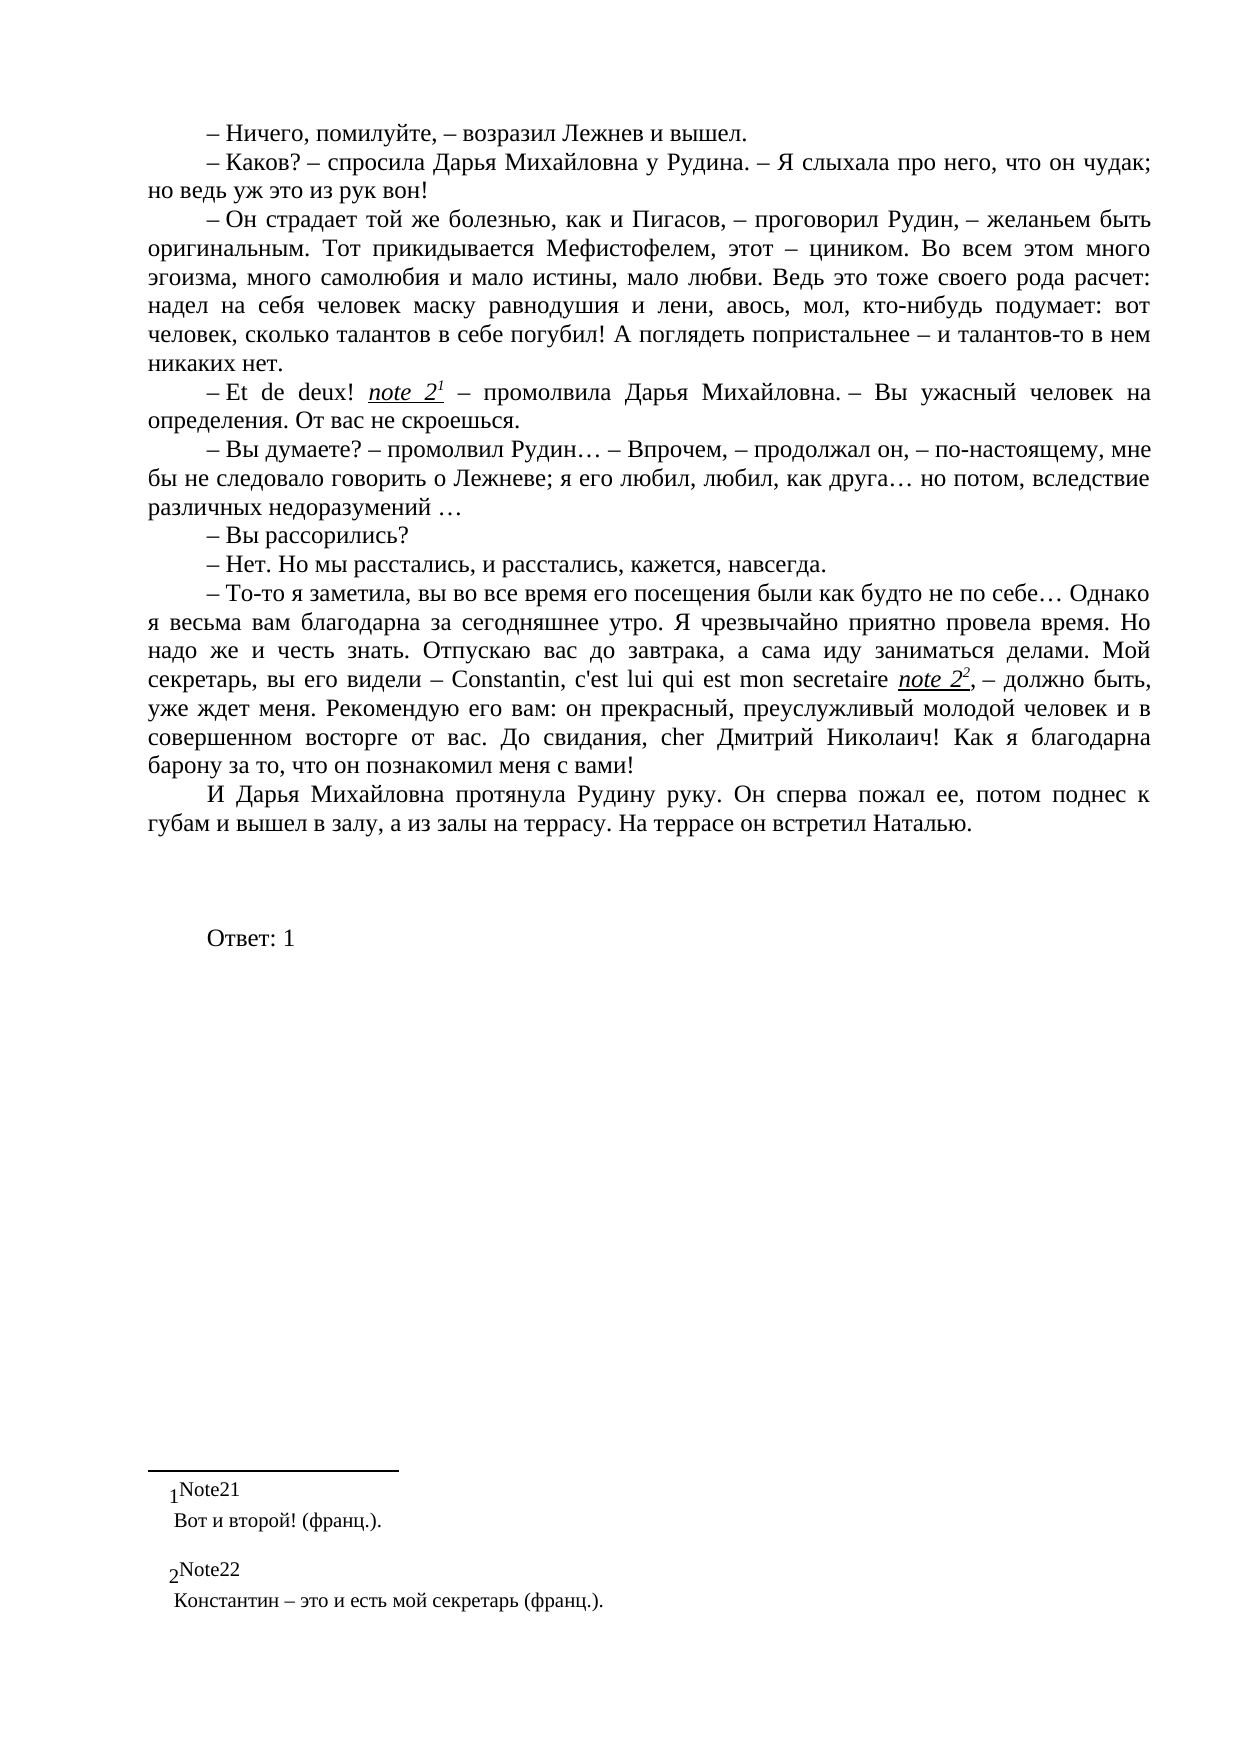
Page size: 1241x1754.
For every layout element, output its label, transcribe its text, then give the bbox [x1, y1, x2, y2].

text – Каков? – спросила Дарья Михайловна у Рудина. – Я слыхала про него, что он чудак; но ведь уж это из рук вон! [148, 147, 1152, 204]
text – Вы думаете? – промолвил Рудин… – Впрочем, – продолжал он, – по-настоящему, мне бы не следовало говорить о Лежневе; я его любил, любил, как друга… но потом, вследствие различных недоразумений … [148, 434, 1152, 521]
text Ответ: 1 [148, 923, 1152, 952]
text – То-то я заметила, вы во все время его посещения были как будто не по себе… Однако я весьма вам благодарна за сегодняшнее утро. Я чрезвычайно приятно провела время. Но надо же и честь знать. Отпускаю вас до завтрака, а сама иду заниматься делами. Мой секретарь, вы его видели – Constantin, c'est lui qui est mon secretaire note 22, – должно быть, уже ждет меня. Рекомендую его вам: он прекрасный, преуслужливый молодой человек и в совершенном восторге от вас. До свидания, cher Дмитрий Николаич! Как я благодарна барону за то, что он познакомил меня с вами! [148, 578, 1152, 779]
text – Вы рассорились? [148, 521, 1152, 549]
text – Ничего, помилуйте, – возразил Лежнев и вышел. [148, 118, 1152, 147]
text И Дарья Михайловна протянула Рудину руку. Он сперва пожал ее, потом поднес к губам и вышел в залу, а из залы на террасу. На террасе он встретил Наталью. [148, 779, 1152, 837]
text – Нет. Но мы расстались, и расстались, кажется, навсегда. [148, 549, 1152, 578]
text – Он страдает той же болезнью, как и Пигасов, – проговорил Рудин, – желаньем быть оригинальным. Тот прикидывается Мефистофелем, этот – циником. Во всем этом много эгоизма, много самолюбия и мало истины, мало любви. Ведь это тоже своего рода расчет: надел на себя человек маску равнодушия и лени, авось, мол, кто-нибудь подумает: вот человек, сколько талантов в себе погубил! А поглядеть попристальнее – и талантов-то в нем никаких нет. [148, 204, 1152, 377]
text – Et de deux! note 21 – промолвила Дарья Михайловна. – Вы ужасный человек на определения. От вас не скроешься. [148, 377, 1152, 434]
